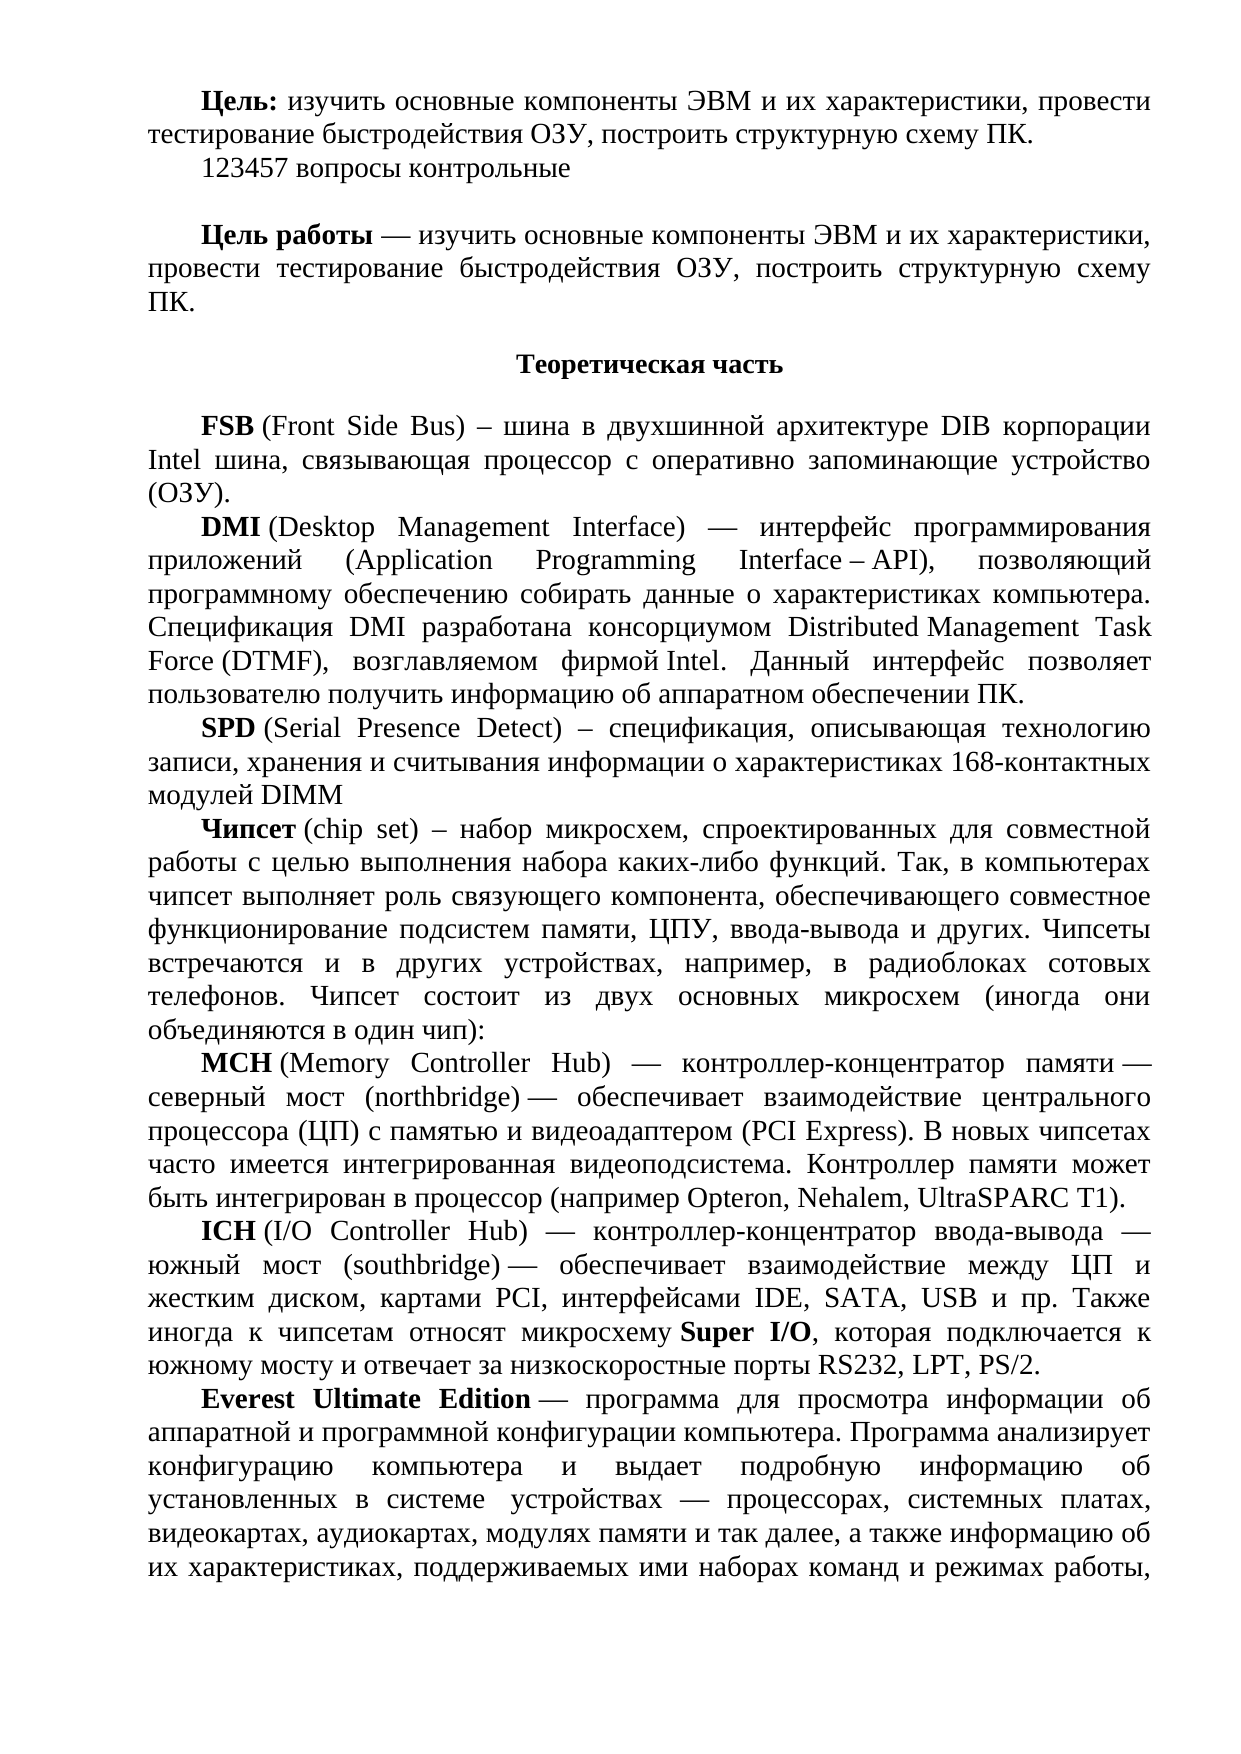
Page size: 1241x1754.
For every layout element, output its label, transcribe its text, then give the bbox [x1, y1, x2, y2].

text Чипсет (chip set) – набор микросхем, спроектированных для совместной работы с целью выполнения набора каких-либо функций. Так, в компьютерах чипсет выполняет роль связующего компонента, обеспечивающего совместное функционирование подсистем памяти, ЦПУ, ввода-вывода и других. Чипсеты встречаются и в других устройствах, например, в радиоблоках сотовых телефонов. Чипсет состоит из двух основных микросхем (иногда они объединяются в один чип): [148, 811, 1152, 1046]
text FSB (Front Side Bus) – шина в двухшинной архитектуре DIB корпорации Intel шина, связывающая процессор с оперативно запоминающие устройство (ОЗУ). [148, 408, 1152, 509]
text SPD (Serial Presence Detect) – спецификация, описывающая технологию записи, хранения и считывания информации о характеристиках 168-контактных модулей DIMM [148, 710, 1152, 811]
text Цель: изучить основные компоненты ЭВМ и их характеристики, провести тестирование быстродействия ОЗУ, построить структурную схему ПК. [148, 83, 1152, 150]
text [148, 1381, 1152, 1582]
text 123457 вопросы контрольные [148, 150, 1152, 183]
text ICH (I/O Controller Hub) — контроллер-концентратор ввода-вывода — южный мост (southbridge) — обеспечивает взаимодействие между ЦП и жестким диском, картами PCI, интерфейсами IDE, SATA, USB и пр. Также иногда к чипсетам относят микросхему Super I/O, которая подключается к южному мосту и отвечает за низкоскоростные порты RS232, LPT, PS/2. [148, 1213, 1152, 1381]
text Цель работы — изучить основные компоненты ЭВМ и их характеристики, провести тестирование быстродействия ОЗУ, построить структурную схему ПК. [148, 217, 1152, 317]
text MCH (Memory Controller Hub) — контроллер-концентратор памяти — северный мост (northbridge) — обеспечивает взаимодействие центрального процессора (ЦП) с памятью и видеоадаптером (PCI Express). В новых чипсетах часто имеется интегрированная видеоподсистема. Контроллер памяти может быть интегрирован в процессор (например Opteron, Nehalem, UltraSPARC T1). [148, 1046, 1152, 1213]
text Теоретическая часть [148, 347, 1152, 379]
text DMI (Desktop Management Interface) — интерфейс программирования приложений (Application Programming Interface – API), позволяющий программному обеспечению собирать данные о характеристиках компьютера. Спецификация DMI разработана консорциумом Distributed Management Task Force (DTMF), возглавляемом фирмой Intel. Данный интерфейс позволяет пользователю получить информацию об аппаратном обеспечении ПК. [148, 509, 1152, 710]
